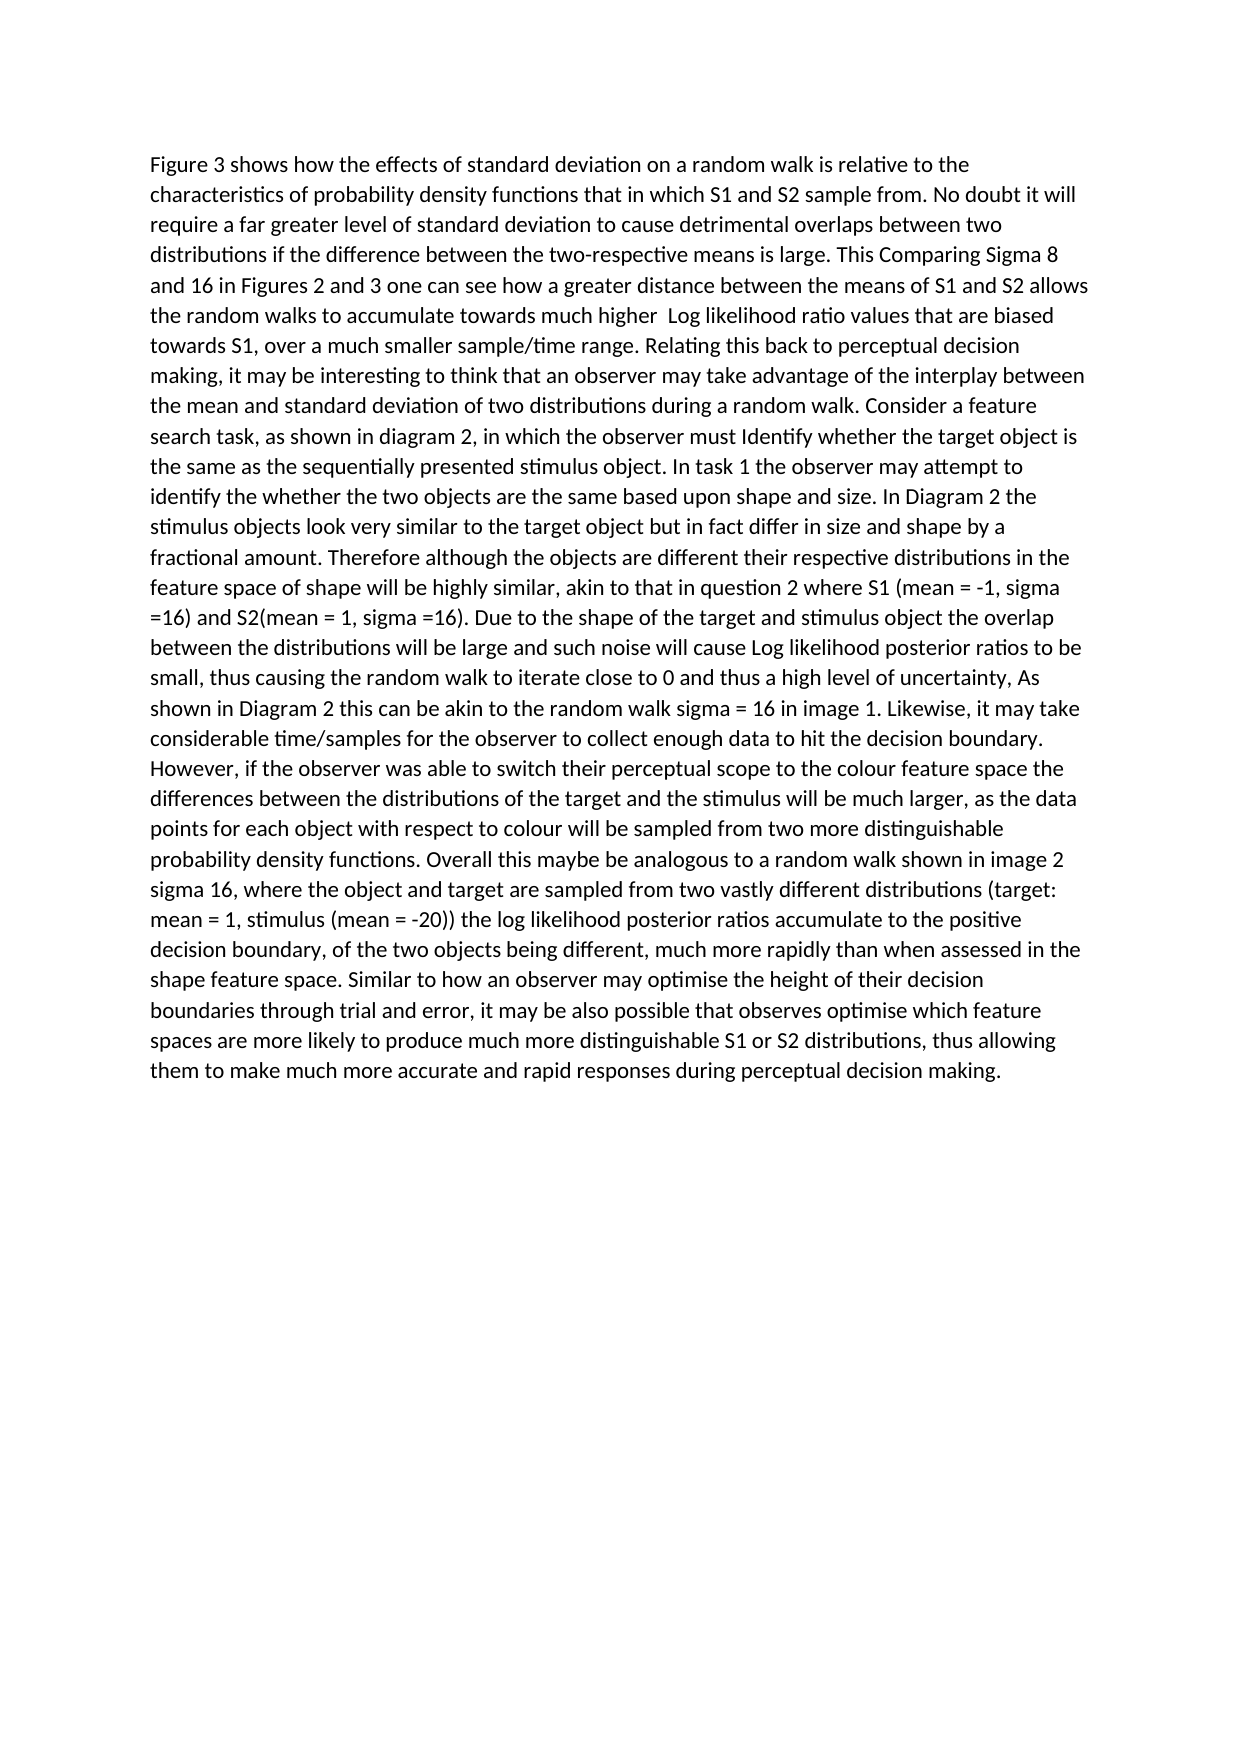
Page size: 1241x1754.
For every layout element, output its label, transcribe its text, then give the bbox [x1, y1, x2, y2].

text Figure 3 shows how the effects of standard deviation on a random walk is relative to the characteristics of probability density functions that in which S1 and S2 sample from. No doubt it will require a far greater level of standard deviation to cause detrimental overlaps between two distributions if the difference between the two-respective means is large. This Comparing Sigma 8 and 16 in Figures 2 and 3 one can see how a greater distance between the means of S1 and S2 allows the random walks to accumulate towards much higher Log likelihood ratio values that are biased towards S1, over a much smaller sample/time range. Relating this back to perceptual decision making, it may be interesting to think that an observer may take advantage of the interplay between the mean and standard deviation of two distributions during a random walk. Consider a feature search task, as shown in diagram 2, in which the observer must Identify whether the target object is the same as the sequentially presented stimulus object. In task 1 the observer may attempt to identify the whether the two objects are the same based upon shape and size. In Diagram 2 the stimulus objects look very similar to the target object but in fact differ in size and shape by a fractional amount. Therefore although the objects are different their respective distributions in the feature space of shape will be highly similar, akin to that in question 2 where S1 (mean = -1, sigma =16) and S2(mean = 1, sigma =16). Due to the shape of the target and stimulus object the overlap between the distributions will be large and such noise will cause Log likelihood posterior ratios to be small, thus causing the random walk to iterate close to 0 and thus a high level of uncertainty, As shown in Diagram 2 this can be akin to the random walk sigma = 16 in image 1. Likewise, it may take considerable time/samples for the observer to collect enough data to hit the decision boundary. However, if the observer was able to switch their perceptual scope to the colour feature space the differences between the distributions of the target and the stimulus will be much larger, as the data points for each object with respect to colour will be sampled from two more distinguishable probability density functions. Overall this maybe be analogous to a random walk shown in image 2 sigma 16, where the object and target are sampled from two vastly different distributions (target: mean = 1, stimulus (mean = -20)) the log likelihood posterior ratios accumulate to the positive decision boundary, of the two objects being different, much more rapidly than when assessed in the shape feature space. Similar to how an observer may optimise the height of their decision boundaries through trial and error, it may be also possible that observes optimise which feature spaces are more likely to produce much more distinguishable S1 or S2 distributions, thus allowing them to make much more accurate and rapid responses during perceptual decision making. [150, 150, 1090, 1084]
